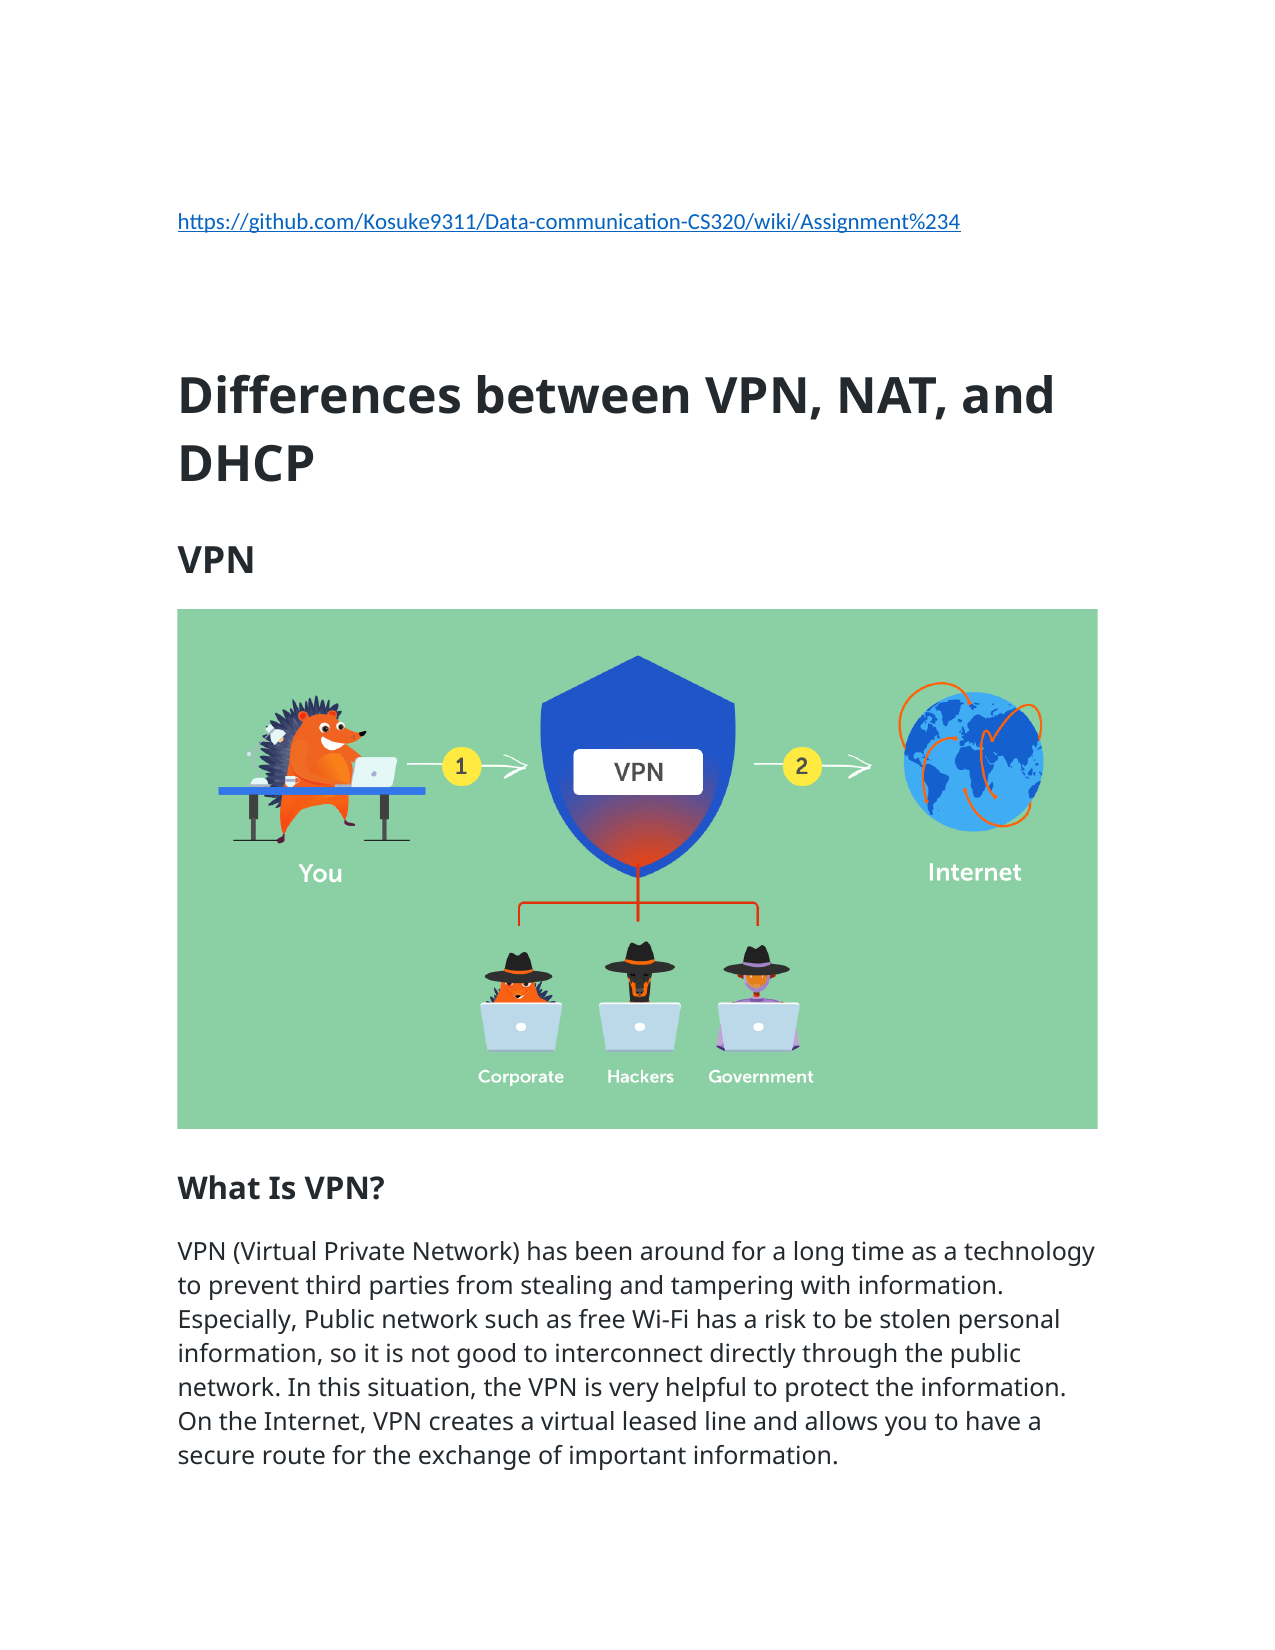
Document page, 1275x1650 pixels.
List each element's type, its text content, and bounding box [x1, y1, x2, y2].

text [177, 1233, 1098, 1472]
subtitle VPN [177, 534, 1098, 585]
text https://github.com/Kosuke9311/Data-communication-CS320/wiki/Assignment%234 [177, 207, 1098, 235]
subtitle Differences between VPN, NAT, and DHCP [177, 360, 1098, 496]
subtitle What Is VPN? [177, 1166, 1098, 1208]
picture [177, 609, 1098, 1129]
